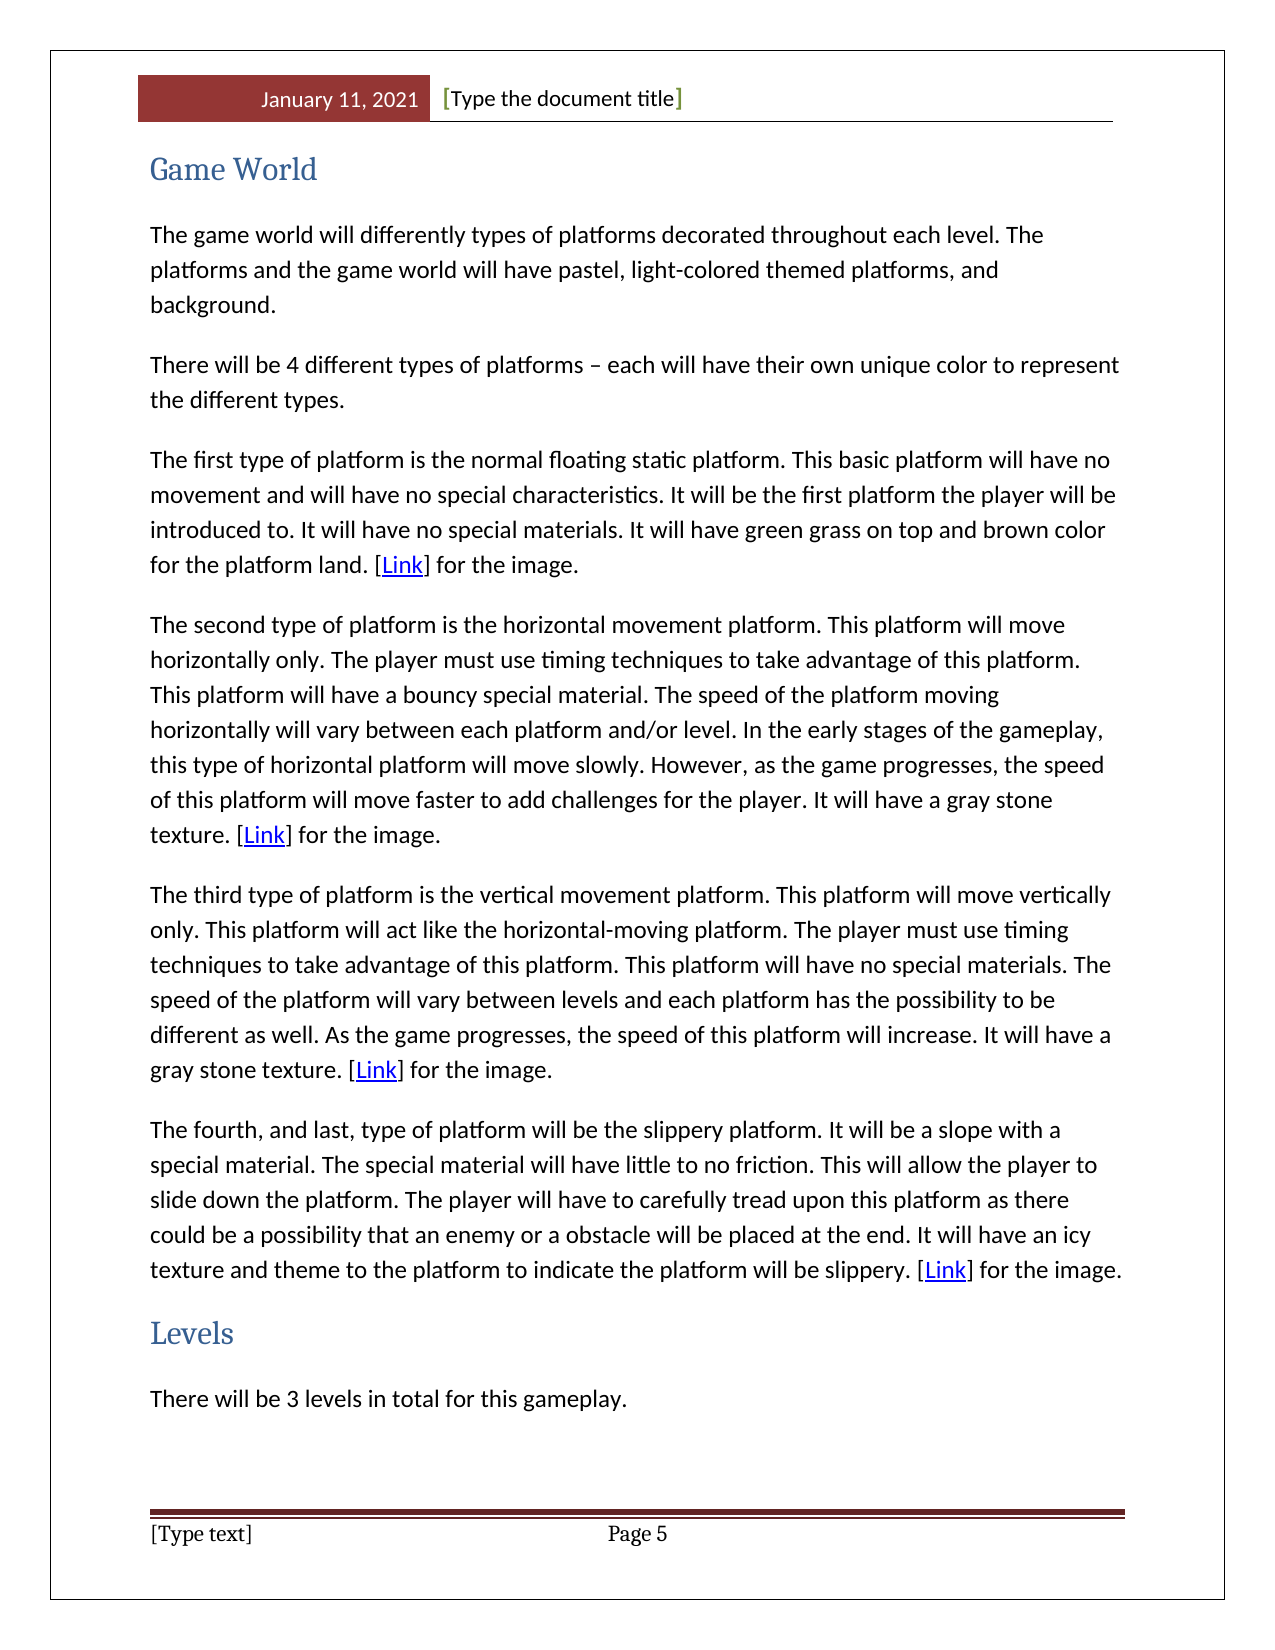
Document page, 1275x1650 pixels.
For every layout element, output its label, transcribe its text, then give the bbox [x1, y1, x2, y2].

subtitle Game World [150, 150, 1125, 188]
text There will be 4 different types of platforms – each will have their own unique color to represent the different types. [150, 349, 1125, 414]
text The fourth, and last, type of platform will be the slippery platform. It will be a slope with a special material. The special material will have little to no friction. This will allow the player to slide down the platform. The player will have to carefully tread upon this platform as there could be a possibility that an enemy or a obstacle will be placed at the end. It will have an icy texture and theme to the platform to indicate the platform will be slippery. [Link] for the image. [150, 1114, 1125, 1284]
subtitle Levels [150, 1314, 1125, 1352]
text There will be 3 levels in total for this gameplay. [150, 1383, 1125, 1414]
text The first type of platform is the normal floating static platform. This basic platform will have no movement and will have no special characteristics. It will be the first platform the player will be introduced to. It will have no special materials. It will have green grass on top and brown color for the platform land. [Link] for the image. [150, 444, 1125, 579]
text The game world will differently types of platforms decorated throughout each level. The platforms and the game world will have pastel, light-colored themed platforms, and background. [150, 219, 1125, 319]
text The third type of platform is the vertical movement platform. This platform will move vertically only. This platform will act like the horizontal-moving platform. The player must use timing techniques to take advantage of this platform. This platform will have no special materials. The speed of the platform will vary between levels and each platform has the possibility to be different as well. As the game progresses, the speed of this platform will increase. It will have a gray stone texture. [Link] for the image. [150, 879, 1125, 1084]
text The second type of platform is the horizontal movement platform. This platform will move horizontally only. The player must use timing techniques to take advantage of this platform. This platform will have a bouncy special material. The speed of the platform moving horizontally will vary between each platform and/or level. In the early stages of the gameplay, this type of horizontal platform will move slowly. However, as the game progresses, the speed of this platform will move faster to add challenges for the player. It will have a gray stone texture. [Link] for the image. [150, 609, 1125, 849]
